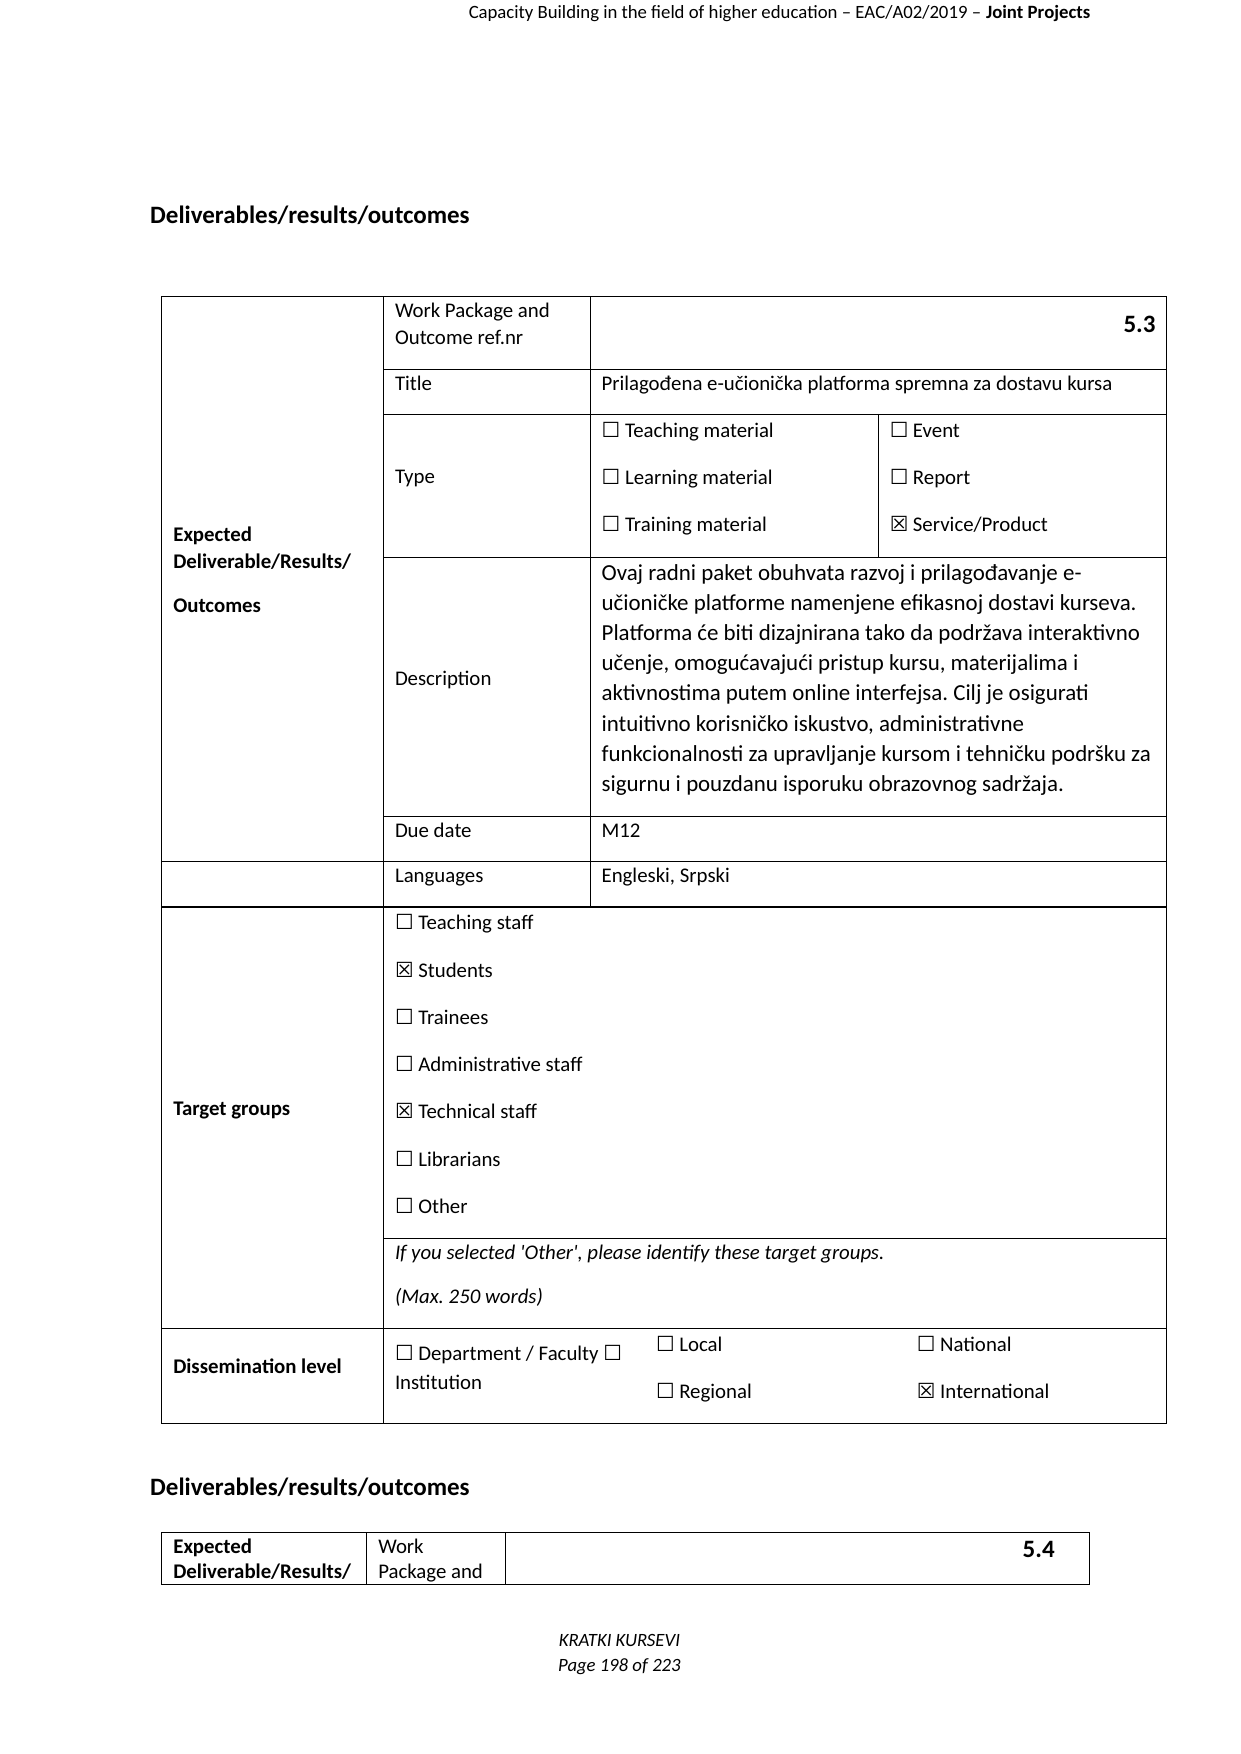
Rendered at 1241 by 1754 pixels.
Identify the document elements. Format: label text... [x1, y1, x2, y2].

text Deliverables/results/outcomes [150, 1471, 1090, 1502]
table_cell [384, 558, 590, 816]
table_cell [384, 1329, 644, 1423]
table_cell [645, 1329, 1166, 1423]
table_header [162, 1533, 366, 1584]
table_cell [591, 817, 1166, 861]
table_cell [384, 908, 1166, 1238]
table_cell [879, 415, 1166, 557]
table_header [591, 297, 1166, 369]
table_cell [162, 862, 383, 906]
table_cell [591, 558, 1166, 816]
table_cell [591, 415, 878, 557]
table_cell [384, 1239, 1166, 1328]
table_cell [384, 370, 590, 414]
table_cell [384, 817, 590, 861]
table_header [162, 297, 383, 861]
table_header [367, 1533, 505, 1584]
text Deliverables/results/outcomes [150, 199, 1090, 230]
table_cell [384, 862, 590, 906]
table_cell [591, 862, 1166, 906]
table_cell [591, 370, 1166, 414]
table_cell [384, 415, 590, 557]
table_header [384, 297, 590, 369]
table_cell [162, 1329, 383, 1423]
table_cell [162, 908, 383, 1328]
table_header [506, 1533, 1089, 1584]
